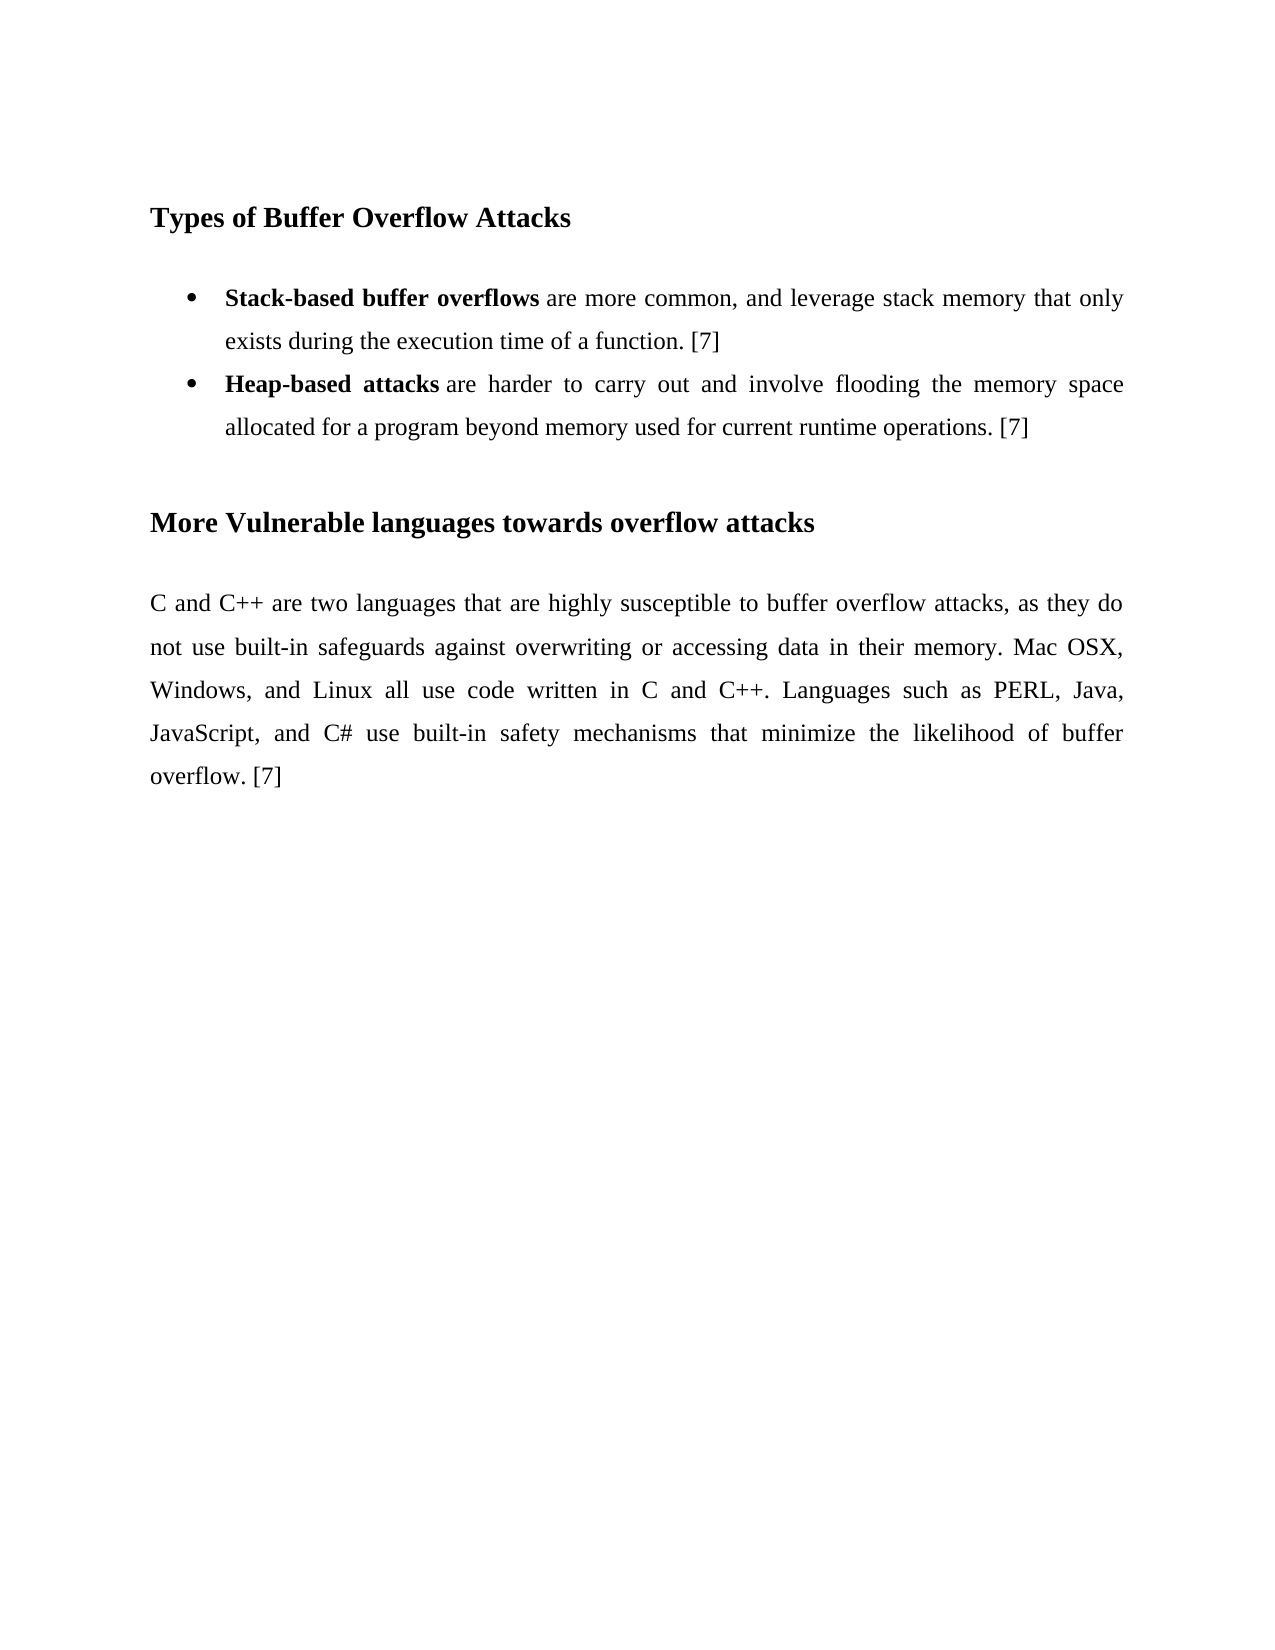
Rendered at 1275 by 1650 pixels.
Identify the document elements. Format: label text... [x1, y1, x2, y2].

list Heap-based attacks are harder to carry out and involve flooding the memory space allocated for a program beyond memory used for current runtime operations. [7] [187, 369, 1125, 441]
list Stack-based buffer overflows are more common, and leverage stack memory that only exists during the execution time of a function. [7] [187, 283, 1125, 355]
subtitle More Vulnerable languages towards overflow attacks [150, 506, 1125, 539]
text C and C++ are two languages that are highly susceptible to buffer overflow attacks, as they do not use built-in safeguards against overwriting or accessing data in their memory. Mac OSX, Windows, and Linux all use code written in C and C++. Languages such as PERL, Java, JavaScript, and C# use built-in safety mechanisms that minimize the likelihood of buffer overflow. [7] [150, 588, 1125, 790]
subtitle Types of Buffer Overflow Attacks [150, 200, 1125, 233]
